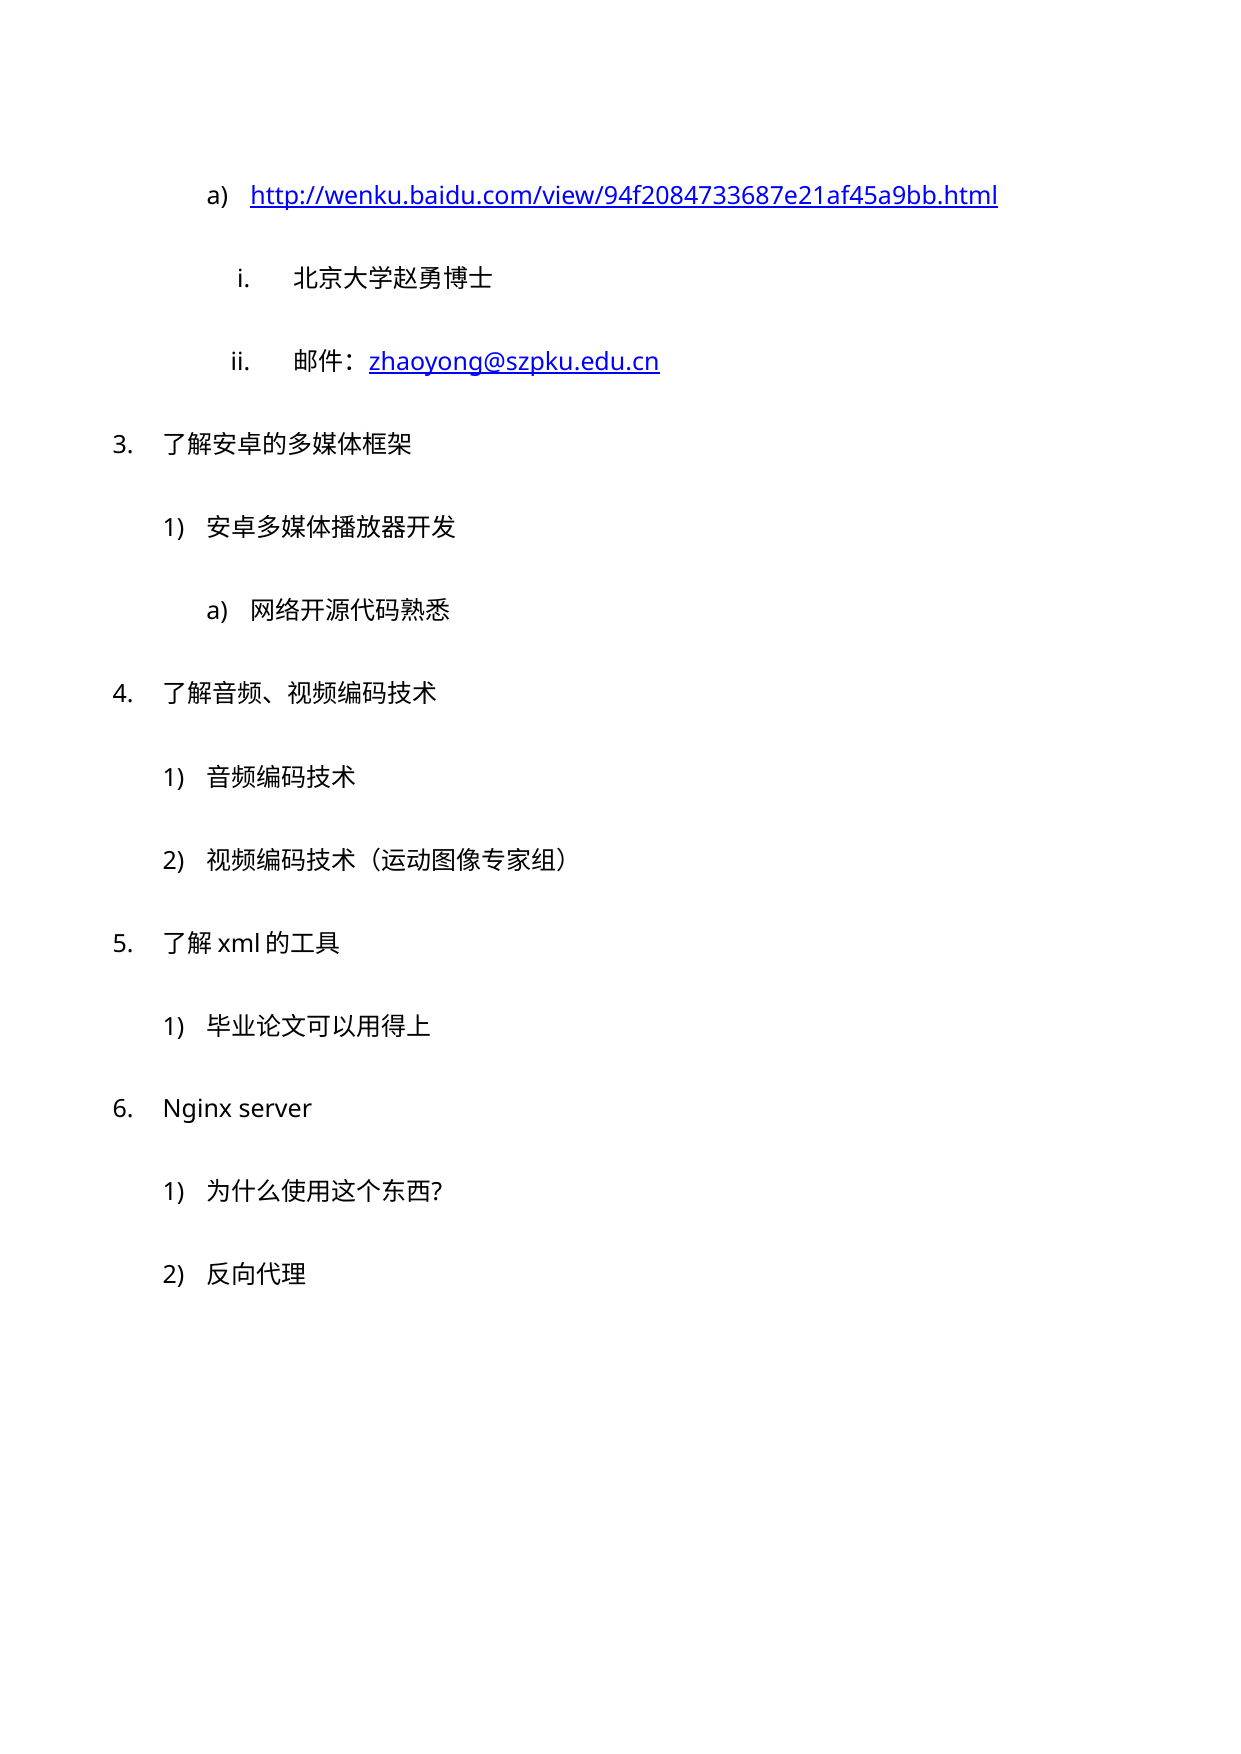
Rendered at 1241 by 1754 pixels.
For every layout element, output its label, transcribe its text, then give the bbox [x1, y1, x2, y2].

list 了解安卓的多媒体框架 [112, 410, 1128, 475]
list 安卓多媒体播放器开发 [162, 493, 1128, 558]
list 视频编码技术（运动图像专家组） [162, 826, 1128, 891]
list 邮件：zhaoyong@szpku.edu.cn [250, 327, 1128, 392]
list 了解音频、视频编码技术 [112, 659, 1128, 724]
list 了解xml的工具 [112, 909, 1128, 974]
list 音频编码技术 [162, 743, 1128, 808]
list 毕业论文可以用得上 [162, 992, 1128, 1057]
list 反向代理 [162, 1240, 1128, 1305]
list 北京大学赵勇博士 [250, 244, 1128, 309]
list 为什么使用这个东西? [162, 1157, 1128, 1222]
list 网络开源代码熟悉 [206, 576, 1128, 641]
list Nginx server [112, 1075, 1128, 1140]
list http://wenku.baidu.com/view/94f2084733687e21af45a9bb.html [206, 162, 1128, 227]
